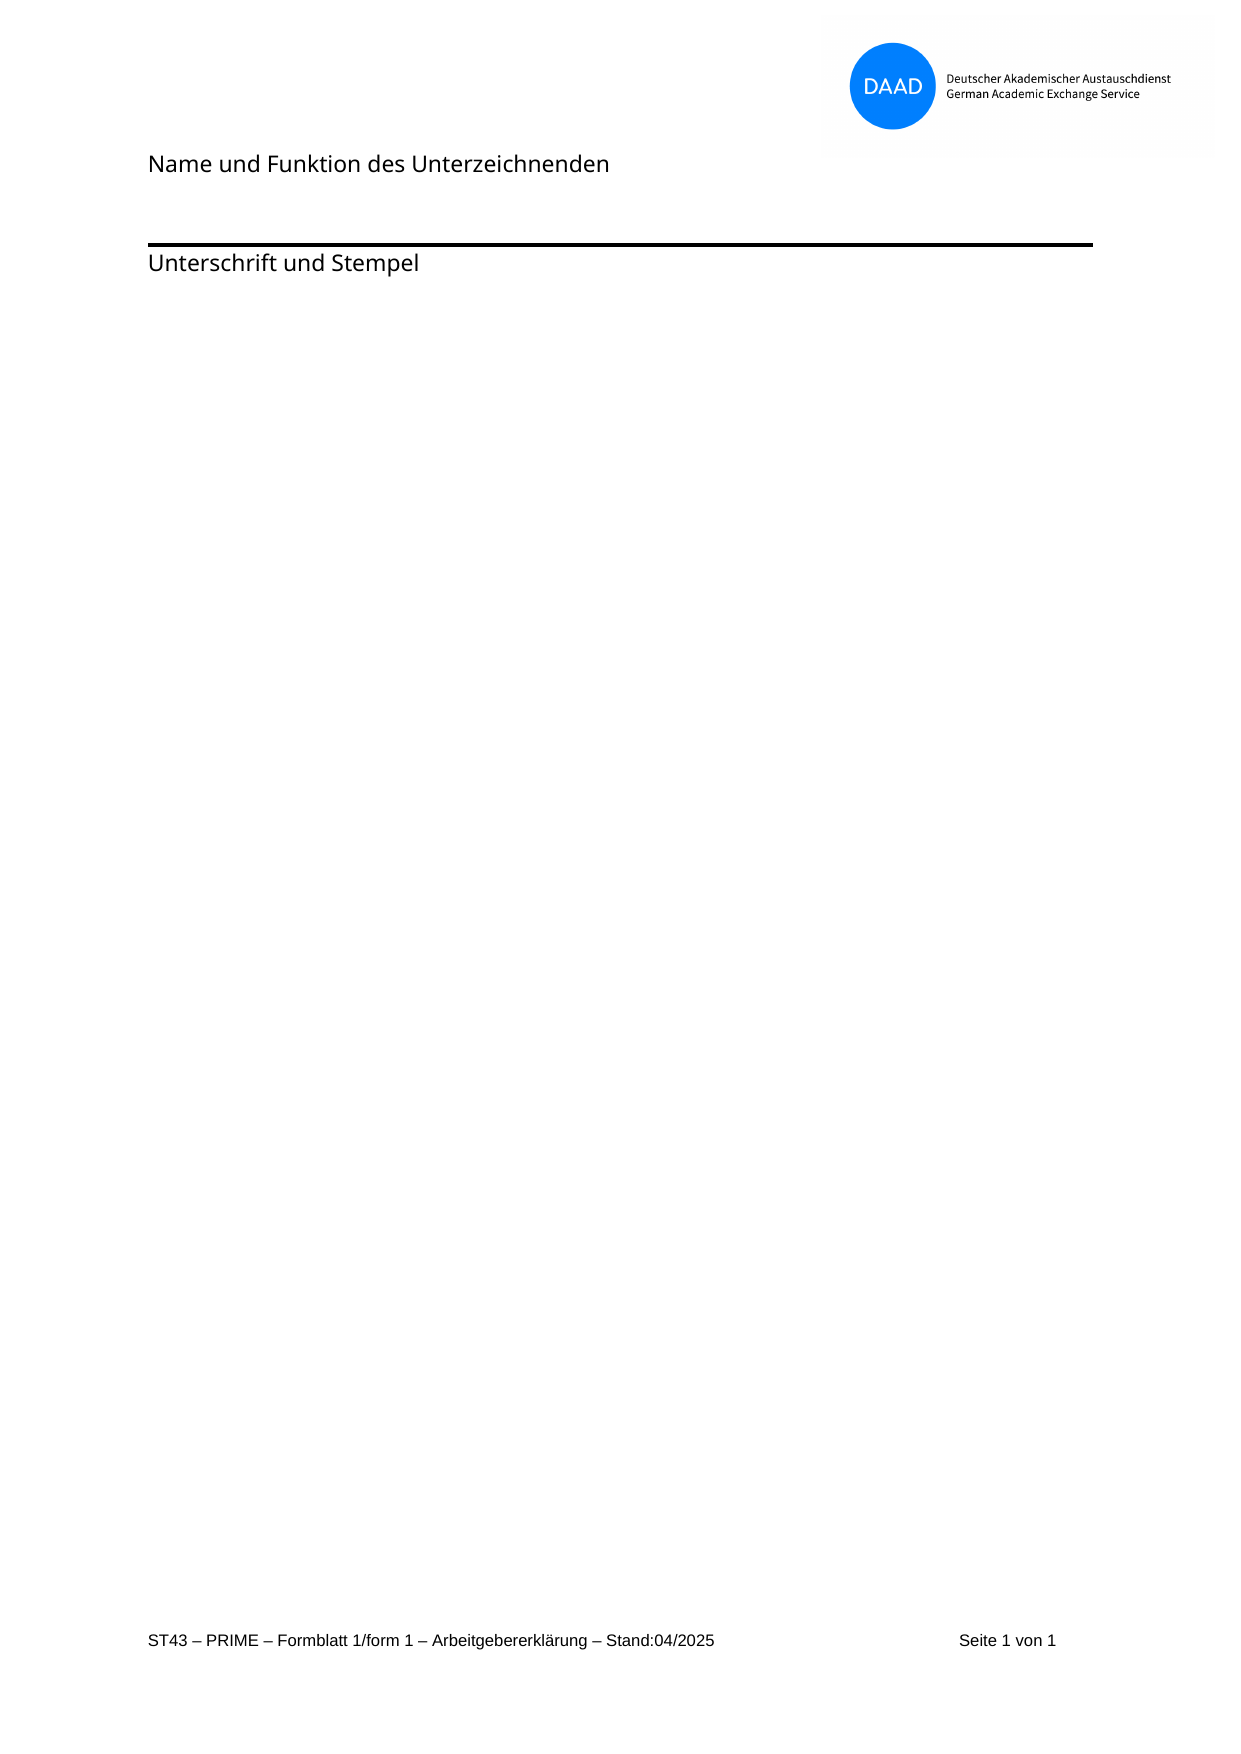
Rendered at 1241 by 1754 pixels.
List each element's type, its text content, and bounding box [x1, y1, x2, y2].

picture [821, 15, 1215, 158]
text Name und Funktion des Unterzeichnenden [148, 148, 1093, 179]
text Unterschrift und Stempel [148, 247, 1093, 278]
